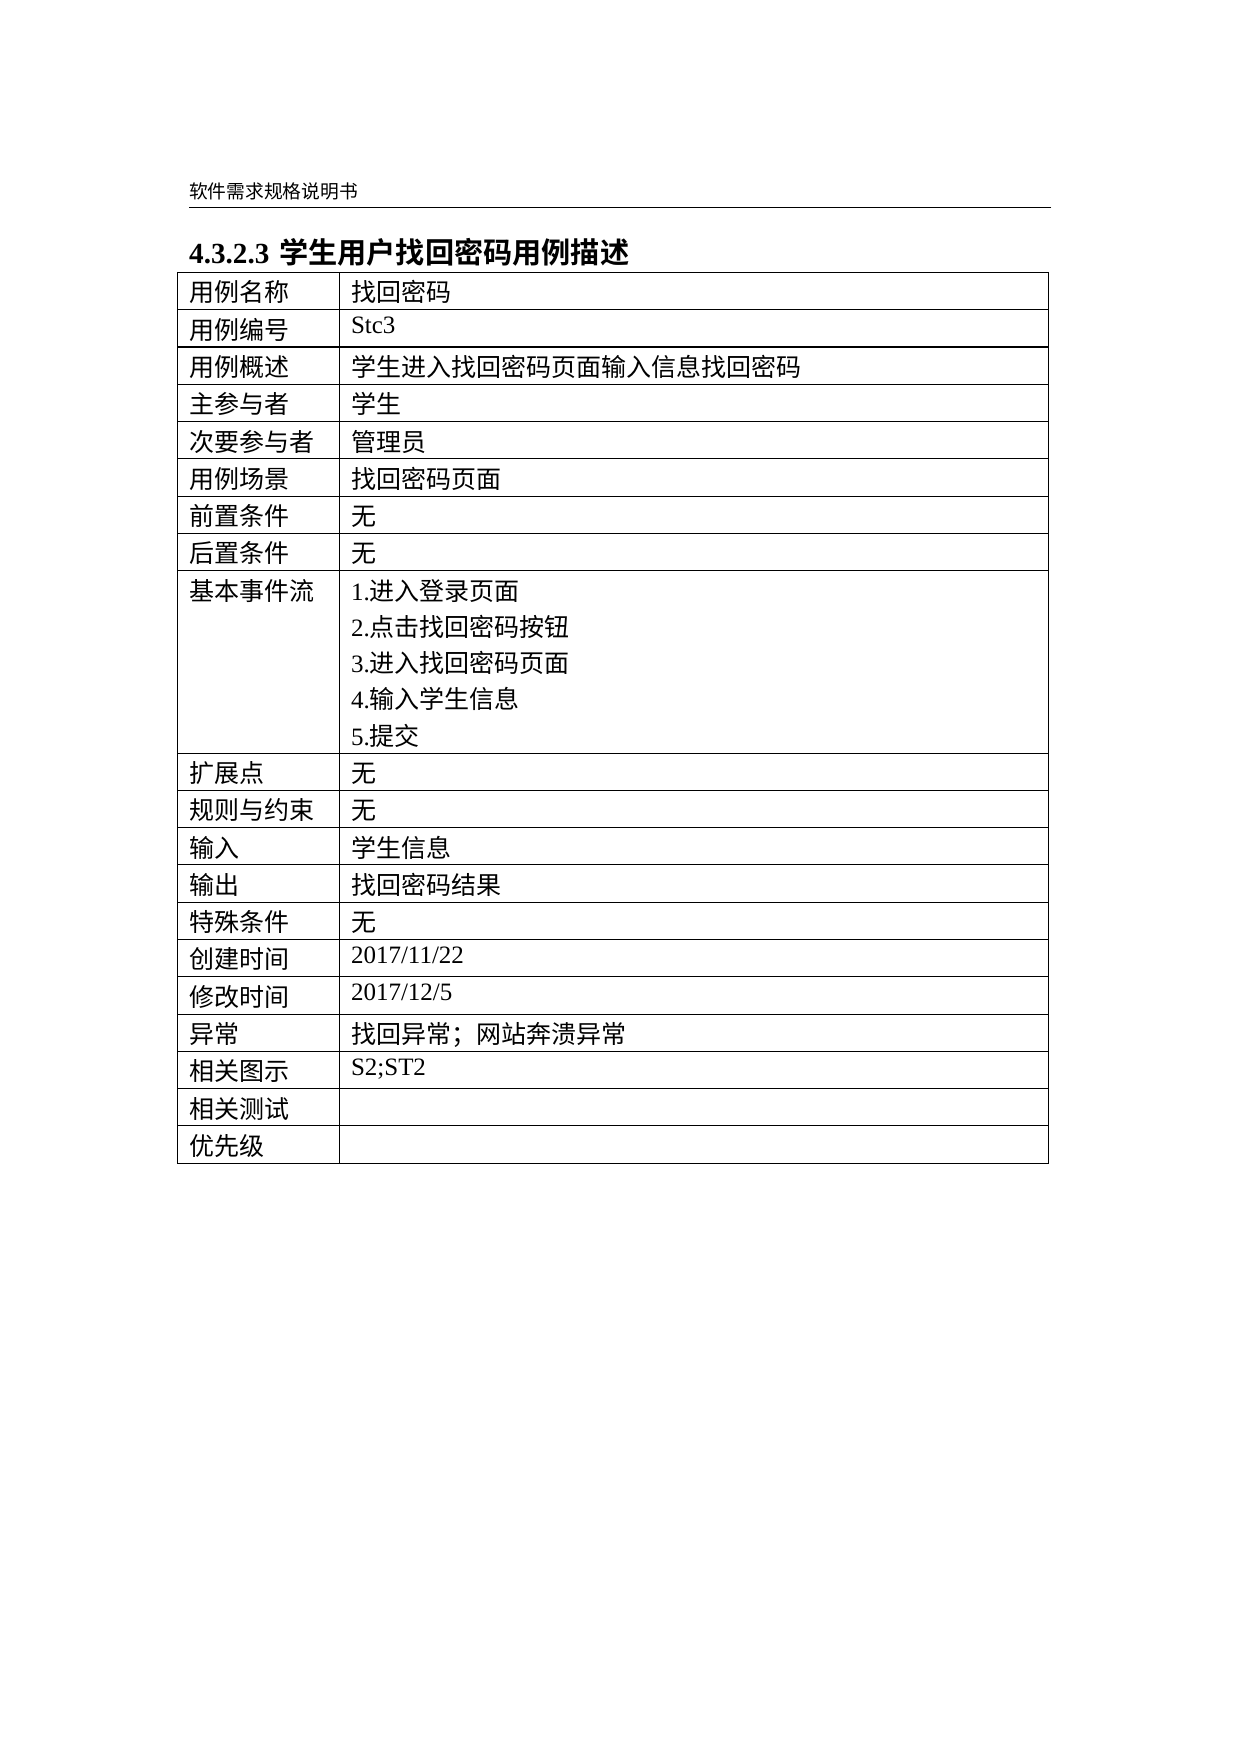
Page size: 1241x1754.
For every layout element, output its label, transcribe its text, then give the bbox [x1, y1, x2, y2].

table_cell 相关图示 [178, 1052, 339, 1088]
table_cell 输出 [178, 865, 339, 902]
table_cell 无 [340, 903, 1048, 939]
table_header 找回密码 [340, 273, 1048, 309]
table_cell Stc3 [340, 310, 1048, 346]
table_cell 无 [340, 754, 1048, 790]
table_cell 修改时间 [178, 977, 339, 1013]
table_header 用例名称 [178, 273, 339, 309]
table_cell 无 [340, 534, 1048, 570]
table_cell 相关测试 [178, 1089, 339, 1125]
table_cell 基本事件流 [178, 571, 339, 752]
table_cell 扩展点 [178, 754, 339, 790]
table_cell 找回密码页面 [340, 459, 1048, 496]
table_cell 规则与约束 [178, 791, 339, 827]
table_cell 用例编号 [178, 310, 339, 346]
table_cell 无 [340, 791, 1048, 827]
table_cell 用例场景 [178, 459, 339, 496]
table_cell 创建时间 [178, 940, 339, 976]
subtitle 学生用户找回密码用例描述 [189, 229, 1051, 272]
table_cell 优先级 [178, 1126, 339, 1163]
table_cell 2017/12/5 [340, 977, 1048, 1013]
table_cell 输入 [178, 828, 339, 864]
table_cell S2;ST2 [340, 1052, 1048, 1088]
table_cell 2017/11/22 [340, 940, 1048, 976]
table_cell 主参与者 [178, 385, 339, 421]
table_cell 学生 [340, 385, 1048, 421]
table_cell 异常 [178, 1015, 339, 1051]
table_cell 用例概述 [178, 348, 339, 384]
table_cell 找回密码结果 [340, 865, 1048, 902]
table_cell 学生信息 [340, 828, 1048, 864]
table_cell [340, 1126, 1048, 1163]
table_cell 前置条件 [178, 497, 339, 533]
table_cell 找回异常；网站奔溃异常 [340, 1015, 1048, 1051]
table_cell 学生进入找回密码页面输入信息找回密码 [340, 348, 1048, 384]
table_cell 无 [340, 497, 1048, 533]
table_cell 后置条件 [178, 534, 339, 570]
table_cell 特殊条件 [178, 903, 339, 939]
table_cell 次要参与者 [178, 422, 339, 458]
table_cell 管理员 [340, 422, 1048, 458]
table_cell [340, 1089, 1048, 1125]
table_cell 1.进入登录页面 2.点击找回密码按钮 3.进入找回密码页面 4.输入学生信息 5.提交 [340, 571, 1048, 752]
